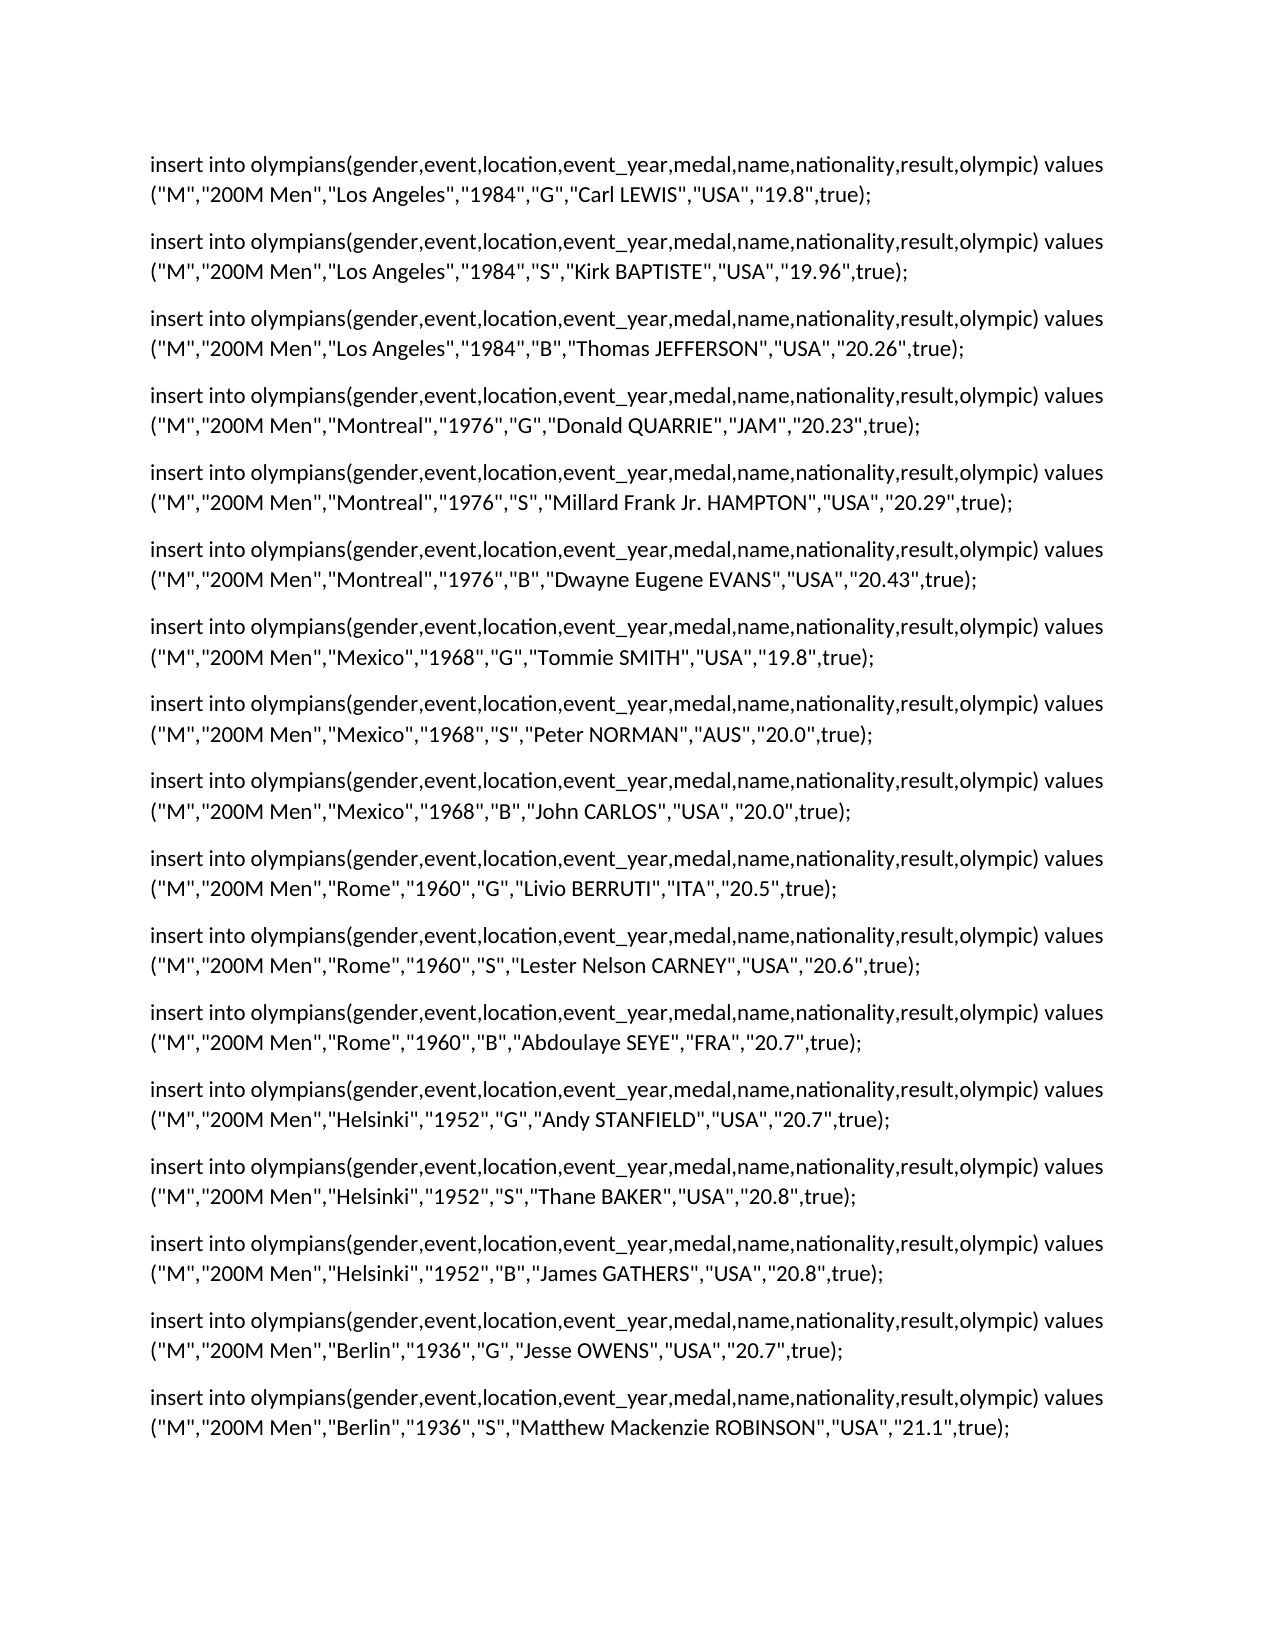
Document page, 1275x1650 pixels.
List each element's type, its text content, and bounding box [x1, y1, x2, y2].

text insert into olympians(gender,event,location,event_year,medal,name,nationality,result,olympic) values ("M","200M Men","Rome","1960","B","Abdoulaye SEYE","FRA","20.7",true); [150, 998, 1125, 1056]
text insert into olympians(gender,event,location,event_year,medal,name,nationality,result,olympic) values ("M","200M Men","Los Angeles","1984","G","Carl LEWIS","USA","19.8",true); [150, 150, 1125, 208]
text insert into olympians(gender,event,location,event_year,medal,name,nationality,result,olympic) values ("M","200M Men","Montreal","1976","B","Dwayne Eugene EVANS","USA","20.43",true); [150, 535, 1125, 594]
text insert into olympians(gender,event,location,event_year,medal,name,nationality,result,olympic) values ("M","200M Men","Helsinki","1952","G","Andy STANFIELD","USA","20.7",true); [150, 1075, 1125, 1133]
text insert into olympians(gender,event,location,event_year,medal,name,nationality,result,olympic) values ("M","200M Men","Helsinki","1952","B","James GATHERS","USA","20.8",true); [150, 1229, 1125, 1287]
text insert into olympians(gender,event,location,event_year,medal,name,nationality,result,olympic) values ("M","200M Men","Helsinki","1952","S","Thane BAKER","USA","20.8",true); [150, 1152, 1125, 1210]
text insert into olympians(gender,event,location,event_year,medal,name,nationality,result,olympic) values ("M","200M Men","Rome","1960","S","Lester Nelson CARNEY","USA","20.6",true); [150, 921, 1125, 979]
text insert into olympians(gender,event,location,event_year,medal,name,nationality,result,olympic) values ("M","200M Men","Montreal","1976","G","Donald QUARRIE","JAM","20.23",true); [150, 381, 1125, 439]
text insert into olympians(gender,event,location,event_year,medal,name,nationality,result,olympic) values ("M","200M Men","Mexico","1968","G","Tommie SMITH","USA","19.8",true); [150, 612, 1125, 671]
text insert into olympians(gender,event,location,event_year,medal,name,nationality,result,olympic) values ("M","200M Men","Mexico","1968","S","Peter NORMAN","AUS","20.0",true); [150, 689, 1125, 748]
text insert into olympians(gender,event,location,event_year,medal,name,nationality,result,olympic) values ("M","200M Men","Rome","1960","G","Livio BERRUTI","ITA","20.5",true); [150, 844, 1125, 902]
text insert into olympians(gender,event,location,event_year,medal,name,nationality,result,olympic) values ("M","200M Men","Berlin","1936","G","Jesse OWENS","USA","20.7",true); [150, 1306, 1125, 1364]
text insert into olympians(gender,event,location,event_year,medal,name,nationality,result,olympic) values ("M","200M Men","Mexico","1968","B","John CARLOS","USA","20.0",true); [150, 767, 1125, 825]
text insert into olympians(gender,event,location,event_year,medal,name,nationality,result,olympic) values ("M","200M Men","Montreal","1976","S","Millard Frank Jr. HAMPTON","USA","20.29",true); [150, 458, 1125, 517]
text insert into olympians(gender,event,location,event_year,medal,name,nationality,result,olympic) values ("M","200M Men","Los Angeles","1984","B","Thomas JEFFERSON","USA","20.26",true); [150, 304, 1125, 362]
text insert into olympians(gender,event,location,event_year,medal,name,nationality,result,olympic) values ("M","200M Men","Berlin","1936","S","Matthew Mackenzie ROBINSON","USA","21.1",true); [150, 1383, 1125, 1442]
text insert into olympians(gender,event,location,event_year,medal,name,nationality,result,olympic) values ("M","200M Men","Los Angeles","1984","S","Kirk BAPTISTE","USA","19.96",true); [150, 227, 1125, 285]
